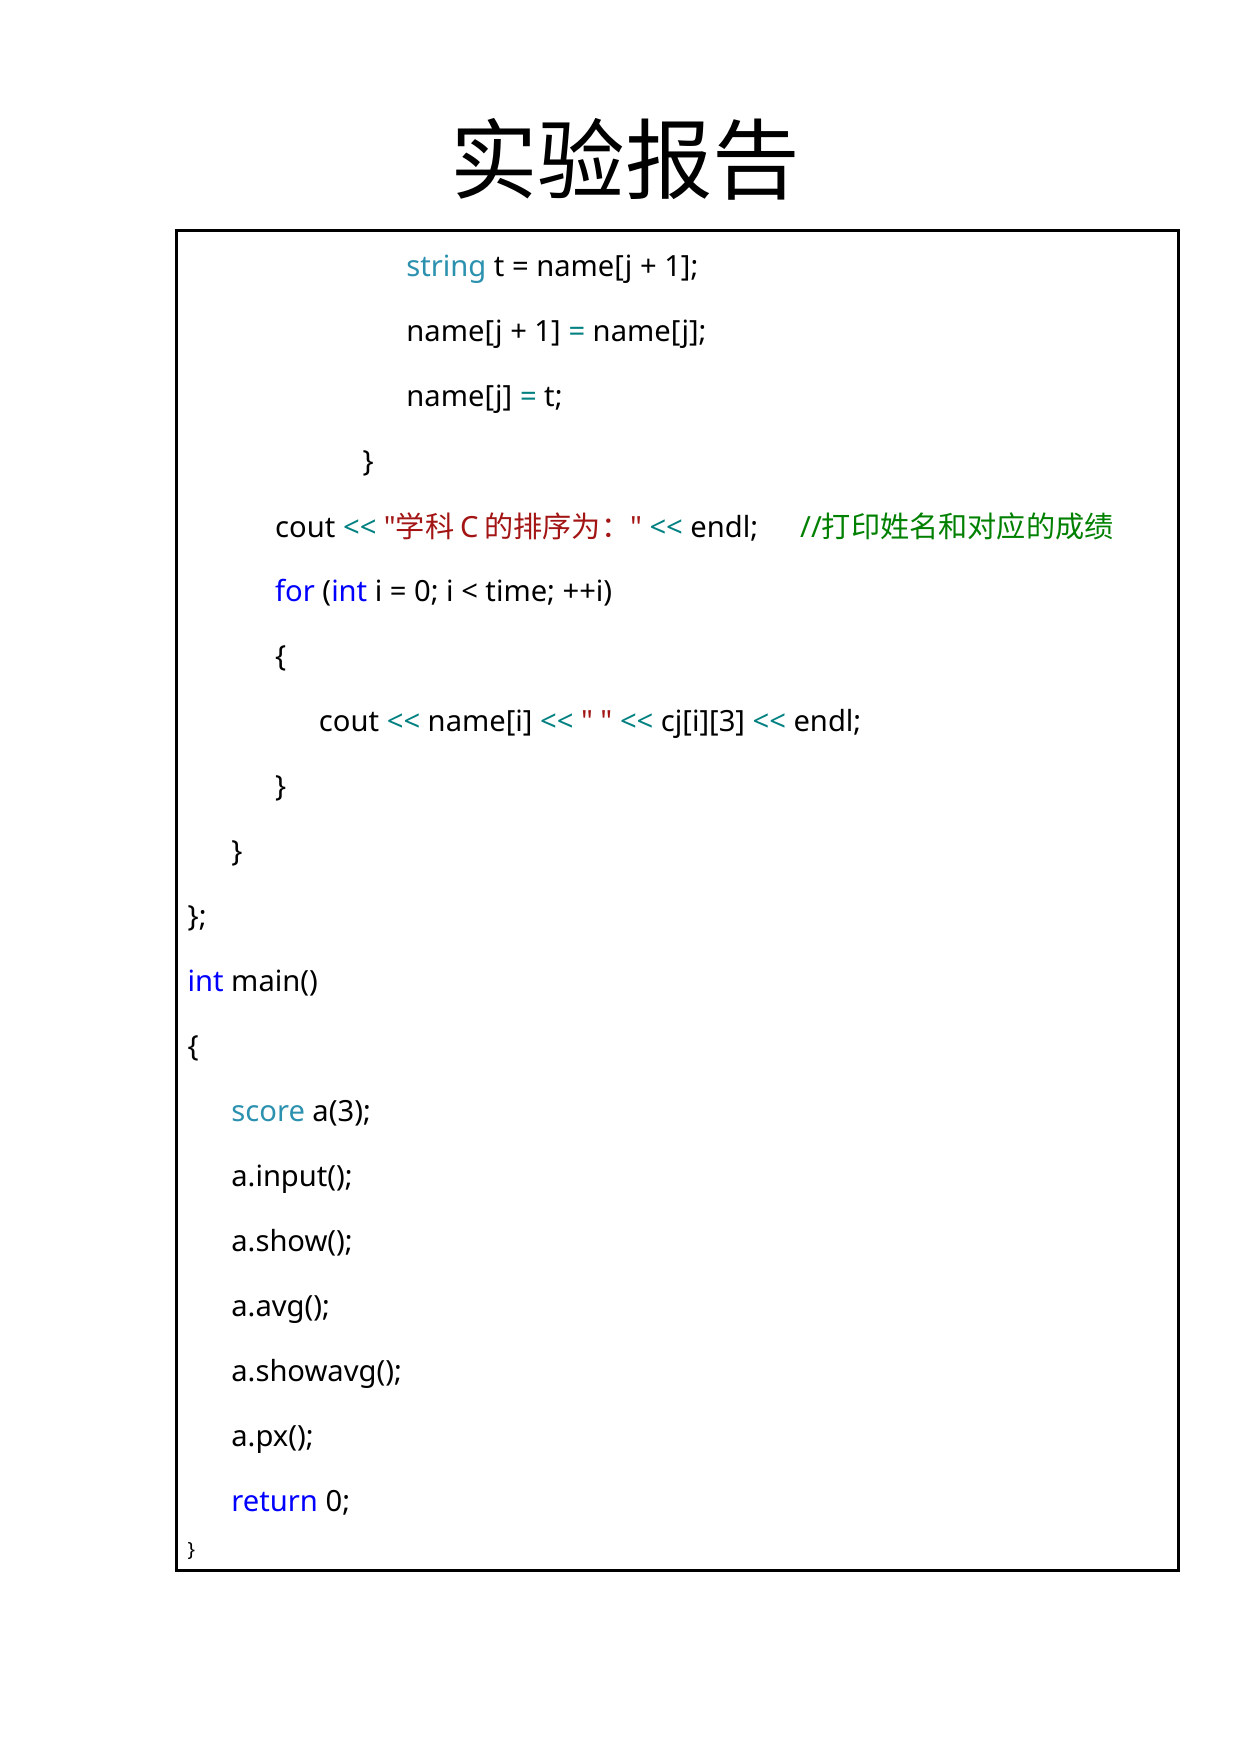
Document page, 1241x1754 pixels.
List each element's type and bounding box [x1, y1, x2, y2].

table_cell [178, 232, 1177, 1568]
